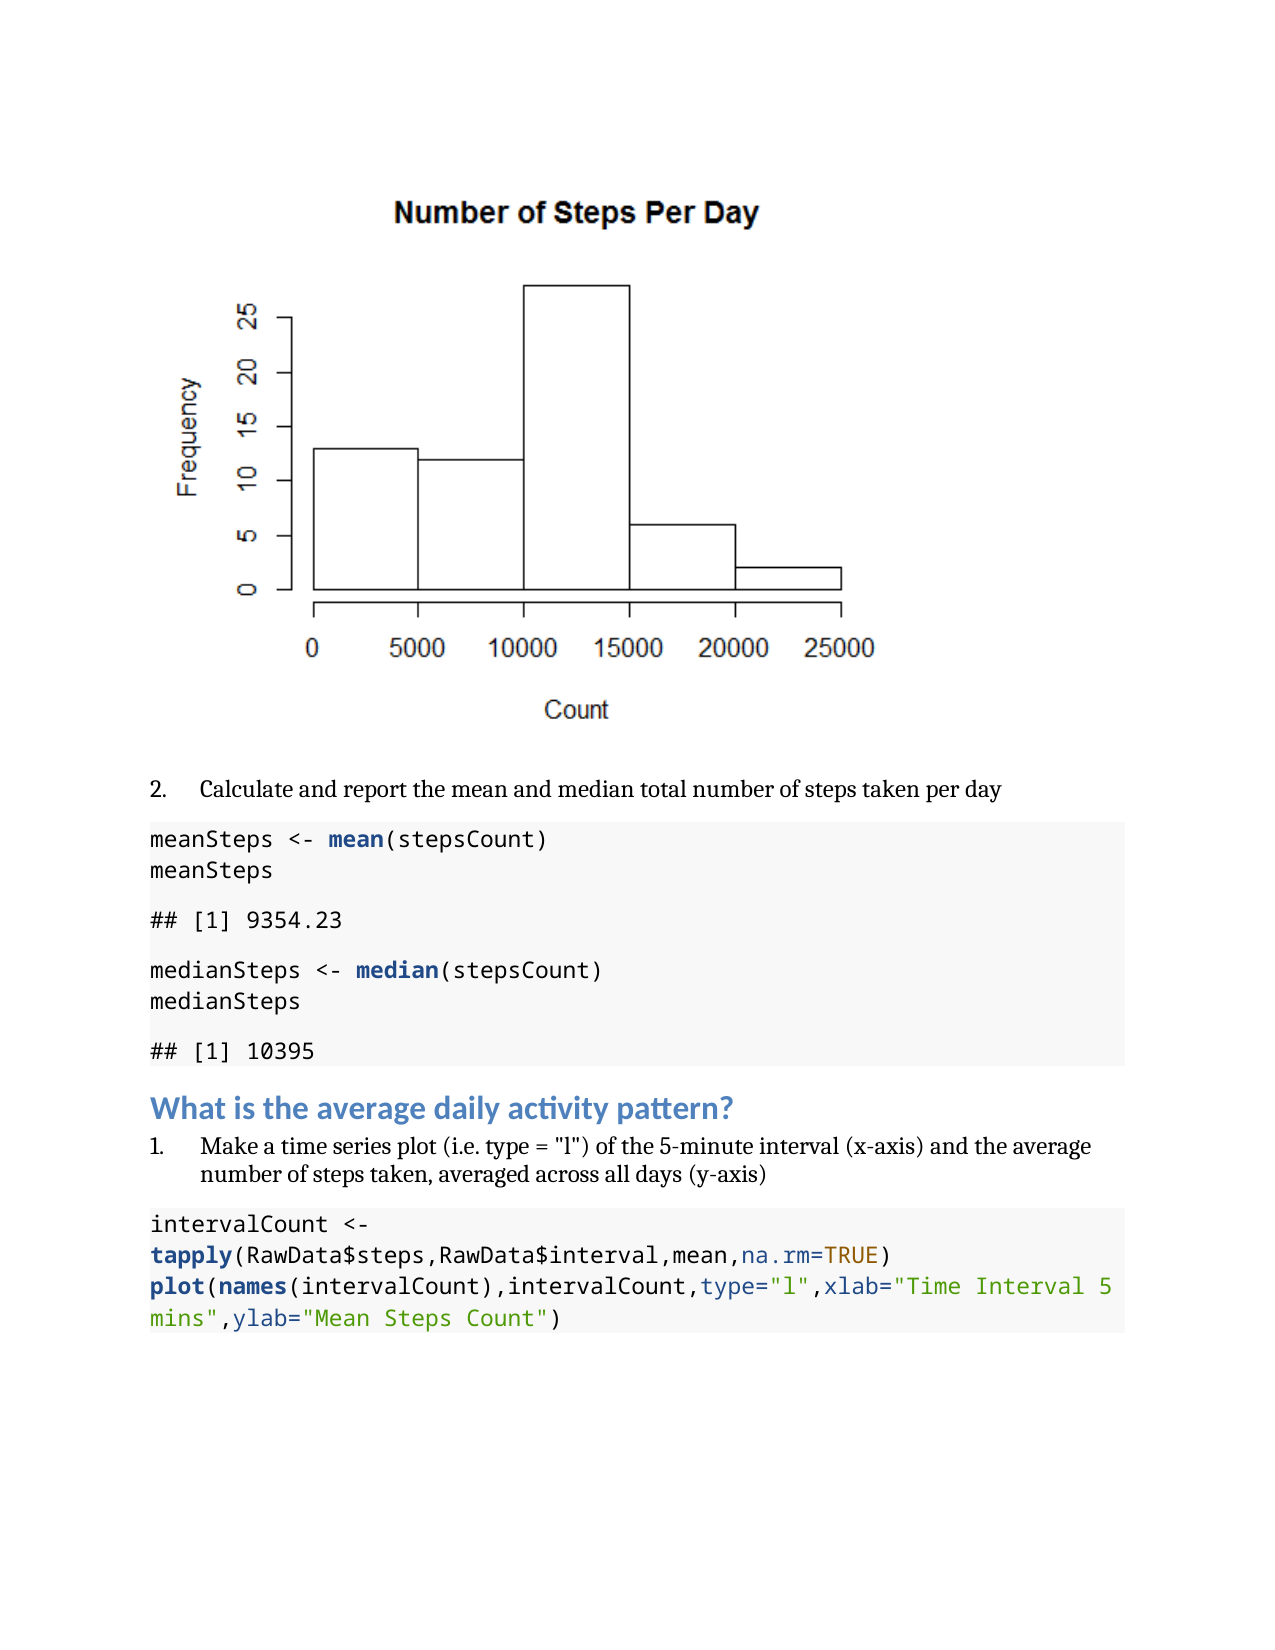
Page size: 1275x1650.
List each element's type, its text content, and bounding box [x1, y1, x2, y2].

text intervalCount <- tapply(RawData$steps,RawData$interval,mean,na.rm=TRUE) plot(names(intervalCount),intervalCount,type="l",xlab="Time Interval 5 mins",ylab="Mean Steps Count") [370, 1208, 1125, 1333]
list Make a time series plot (i.e. type = "l") of the 5-minute interval (x-axis) and the average number of steps taken, averaged across all days (y-axis) [150, 1132, 1125, 1189]
list Calculate and report the mean and median total number of steps taken per day [150, 775, 1125, 804]
text ## [1] 9354.23 [150, 904, 1125, 935]
text ## [1] 10395 [150, 1035, 1125, 1066]
text medianSteps <- median(stepsCount) medianSteps [301, 954, 1125, 1016]
picture [168, 150, 925, 757]
subtitle What is the average daily activity pattern? [150, 1087, 1125, 1128]
text meanSteps <- mean(stepsCount) meanSteps [150, 822, 1125, 885]
